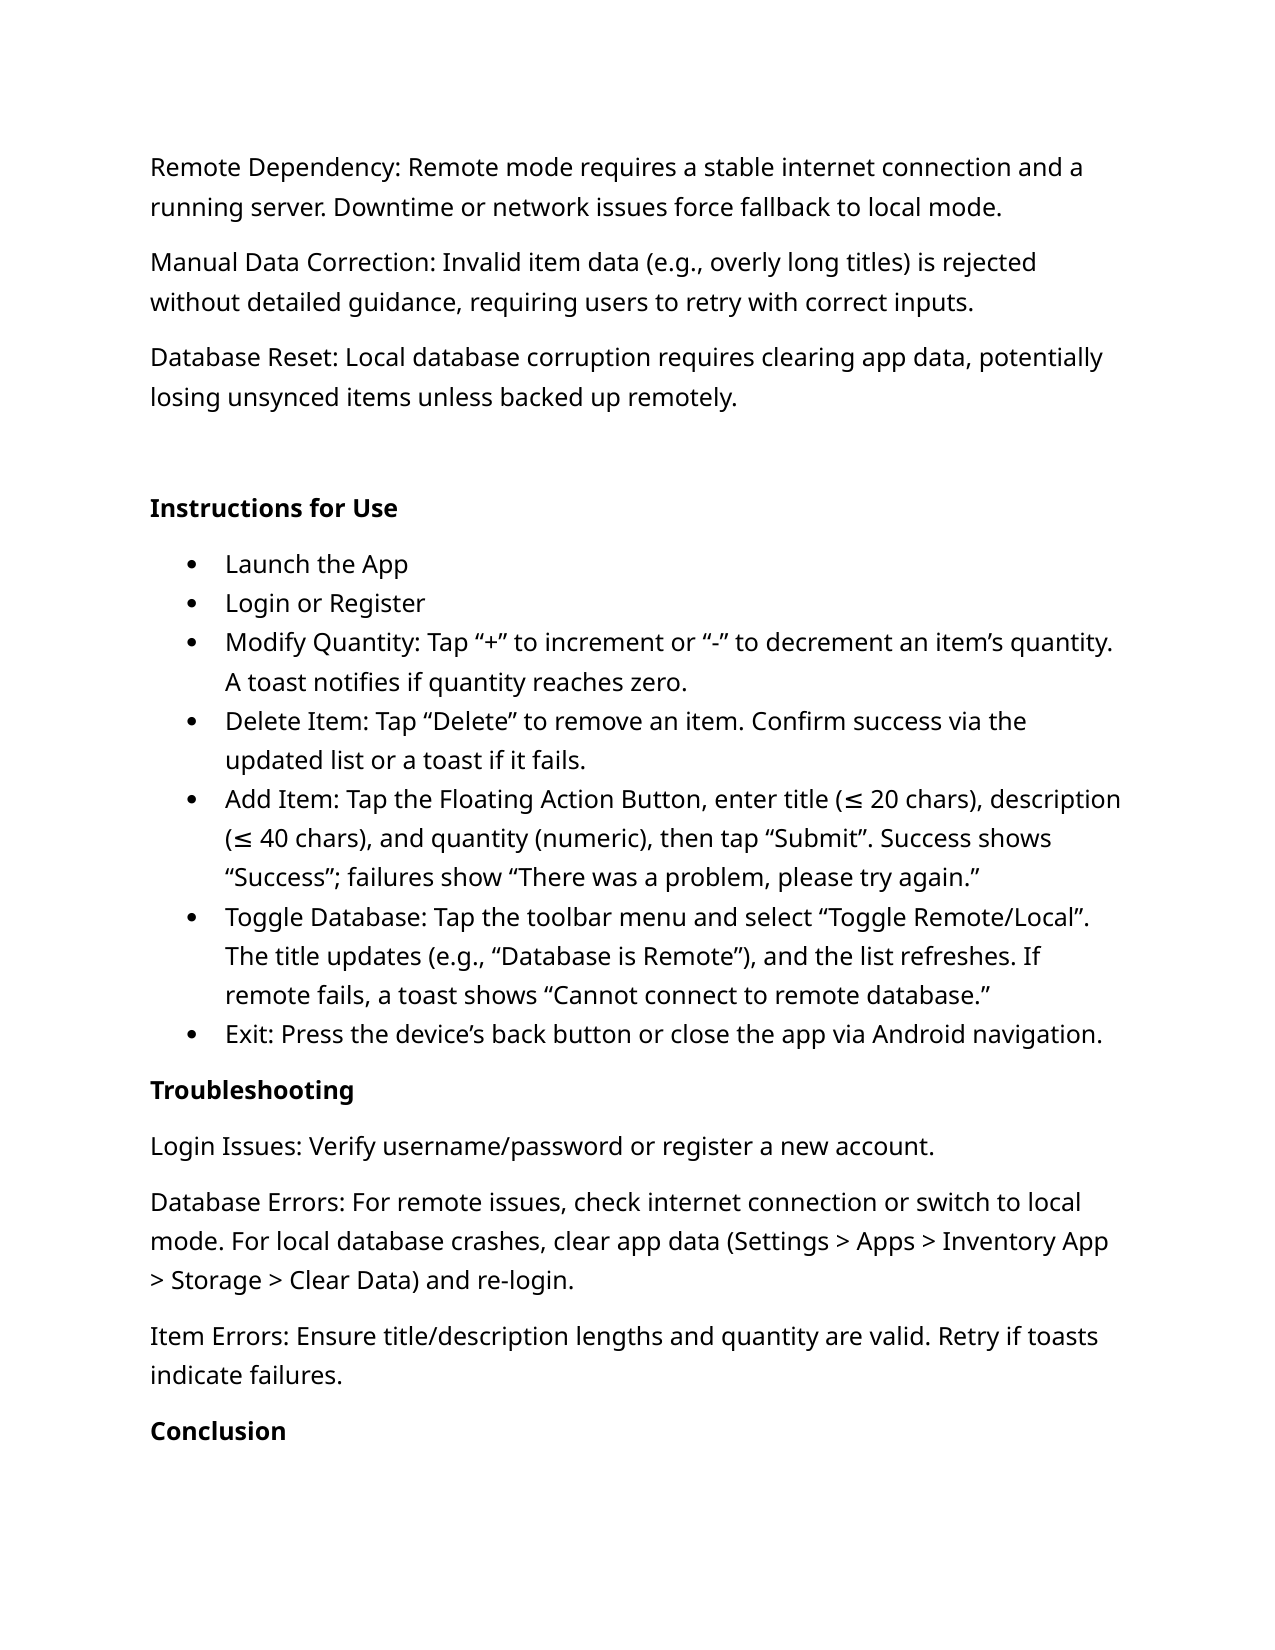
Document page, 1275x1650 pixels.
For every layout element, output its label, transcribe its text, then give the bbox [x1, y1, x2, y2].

list Launch the App [187, 547, 1125, 581]
text Item Errors: Ensure title/description lengths and quantity are valid. Retry if toasts indicate failures. [150, 1318, 1125, 1392]
text Manual Data Correction: Invalid item data (e.g., overly long titles) is rejected without detailed guidance, requiring users to retry with correct inputs. [150, 245, 1125, 318]
text Instructions for Use [150, 491, 1125, 525]
text Remote Dependency: Remote mode requires a stable internet connection and a running server. Downtime or network issues force fallback to local mode. [150, 150, 1125, 223]
list Toggle Database: Tap the toolbar menu and select “Toggle Remote/Local”. The title updates (e.g., “Database is Remote”), and the list refreshes. If remote fails, a toast shows “Cannot connect to remote database.” [187, 899, 1125, 1012]
list Delete Item: Tap “Delete” to remove an item. Confirm success via the updated list or a toast if it fails. [187, 703, 1125, 777]
text Troubleshooting [150, 1072, 1125, 1107]
text Conclusion [150, 1413, 1125, 1447]
text Database Reset: Local database corruption requires clearing app data, potentially losing unsynced items unless backed up remotely. [150, 340, 1125, 413]
text Database Errors: For remote issues, check internet connection or switch to local mode. For local database crashes, clear app data (Settings > Apps > Inventory App > Storage > Clear Data) and re-login. [150, 1184, 1125, 1297]
text Login Issues: Verify username/password or register a new account. [150, 1128, 1125, 1162]
list Modify Quantity: Tap “+” to increment or “-” to decrement an item’s quantity. A toast notifies if quantity reaches zero. [187, 625, 1125, 698]
list Add Item: Tap the Floating Action Button, enter title (≤ 20 chars), description (≤ 40 chars), and quantity (numeric), then tap “Submit”. Success shows “Success”; failures show “There was a problem, please try again.” [187, 782, 1125, 894]
list Login or Register [187, 586, 1125, 620]
list Exit: Press the device’s back button or close the app via Android navigation. [187, 1017, 1125, 1051]
